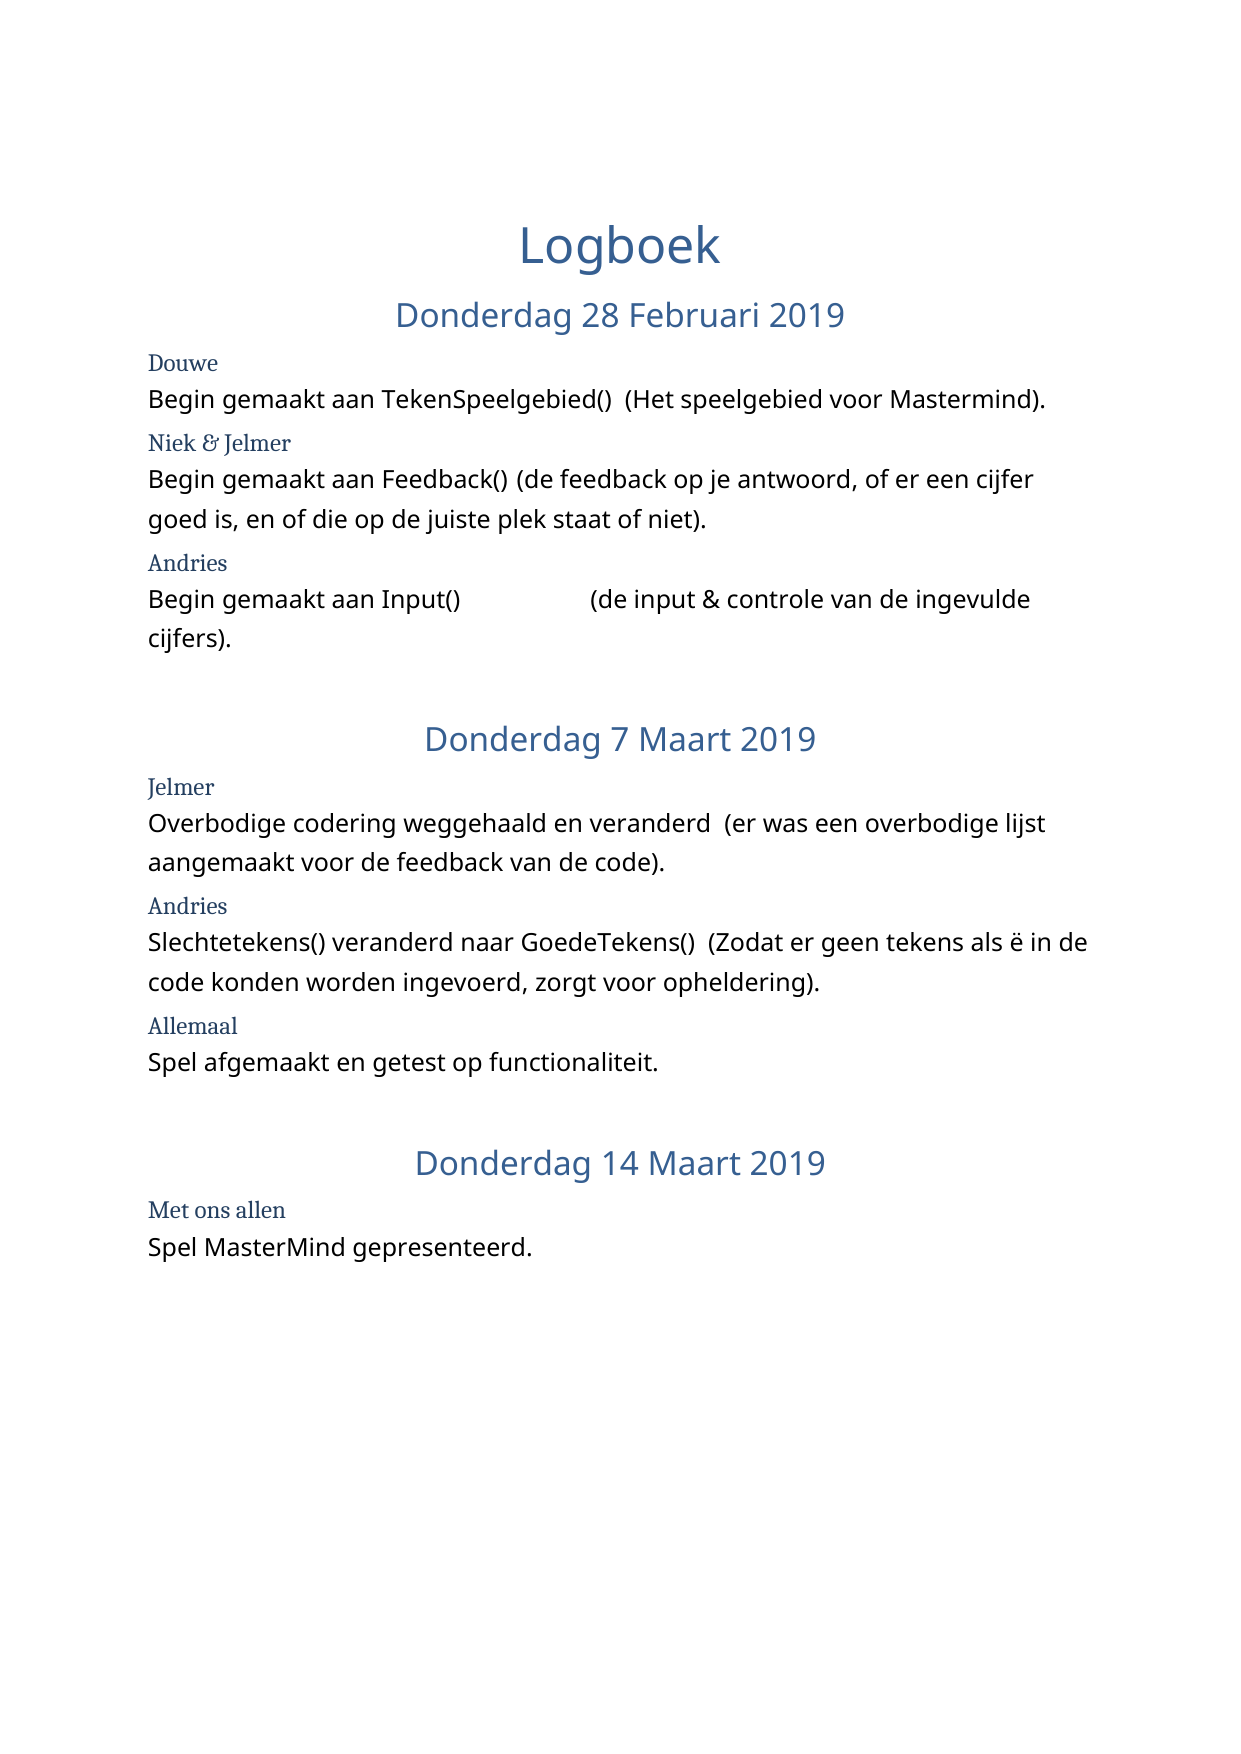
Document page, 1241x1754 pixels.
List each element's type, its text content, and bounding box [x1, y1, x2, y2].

text Slechtetekens() veranderd naar GoedeTekens() (Zodat er geen tekens als ë in de code konden worden ingevoerd, zorgt voor opheldering). [148, 925, 1093, 998]
text Spel afgemaakt en getest op functionaliteit. [148, 1045, 1093, 1079]
subtitle Andries [148, 549, 1093, 578]
subtitle Allemaal [148, 1012, 1093, 1041]
subtitle Donderdag 28 Februari 2019 [148, 292, 1093, 338]
text Spel MasterMind gepresenteerd. [148, 1229, 1093, 1263]
text Overbodige codering weggehaald en veranderd (er was een overbodige lijst aangemaakt voor de feedback van de code). [148, 805, 1093, 879]
subtitle Donderdag 14 Maart 2019 [148, 1140, 1093, 1185]
subtitle Met ons allen [148, 1196, 1093, 1225]
subtitle Jelmer [148, 772, 1093, 801]
subtitle Douwe [148, 349, 1093, 377]
subtitle Niek & Jelmer [148, 429, 1093, 458]
subtitle Donderdag 7 Maart 2019 [148, 716, 1093, 761]
subtitle Andries [148, 892, 1093, 921]
text Begin gemaakt aan Input() (de input & controle van de ingevulde cijfers). [148, 582, 1093, 655]
text Begin gemaakt aan TekenSpeelgebied() (Het speelgebied voor Mastermind). [148, 382, 1093, 416]
text Begin gemaakt aan Feedback() (de feedback op je antwoord, of er een cijfer goed is, en of die op de juiste plek staat of niet). [148, 462, 1093, 535]
